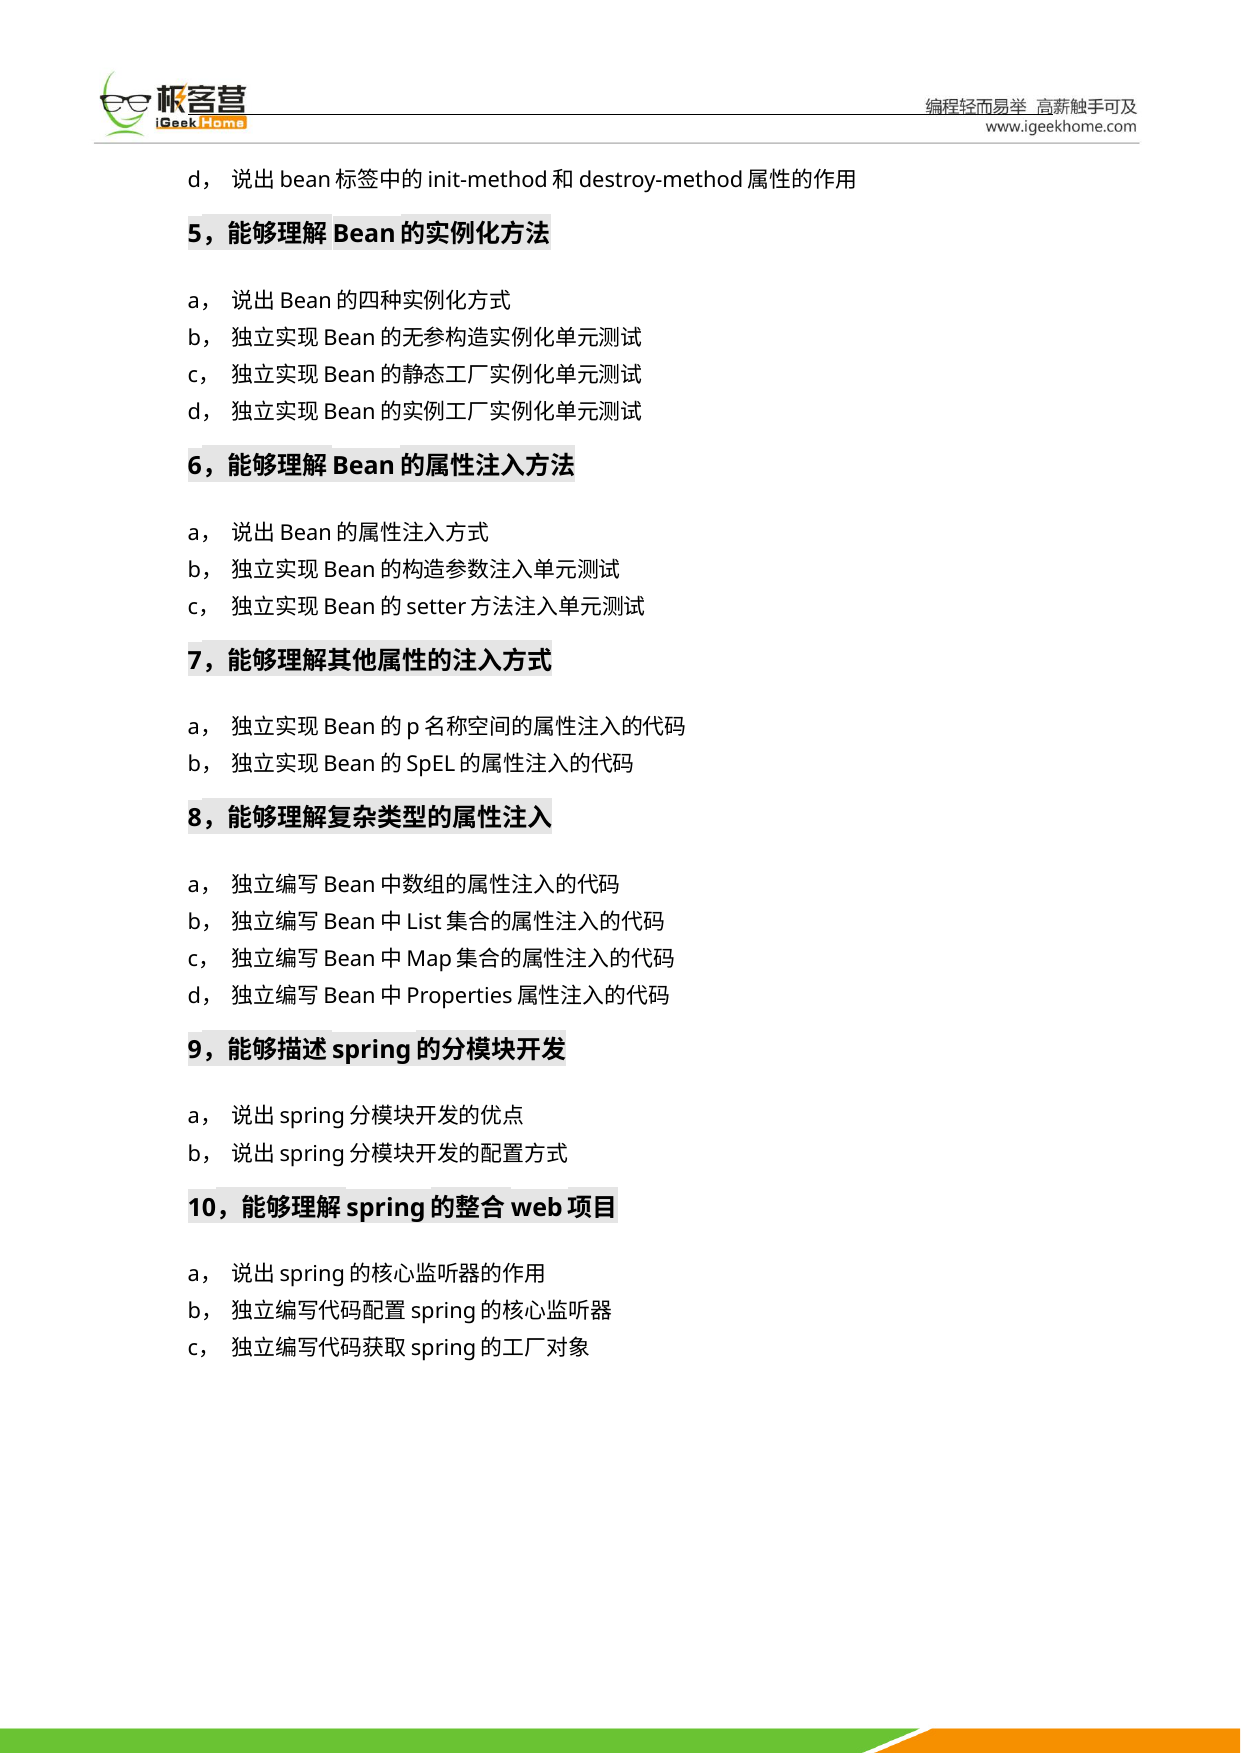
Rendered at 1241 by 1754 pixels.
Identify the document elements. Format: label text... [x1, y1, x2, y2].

list 说出spring分模块开发的优点 [187, 1098, 1053, 1131]
list 独立实现Bean的实例工厂实例化单元测试 [187, 394, 1053, 426]
list 说出Bean的四种实例化方式 [187, 282, 1053, 315]
list 说出spring的核心监听器的作用 [187, 1256, 1053, 1288]
subtitle 7，能够理解其他属性的注入方式 [187, 626, 1053, 691]
list 独立实现Bean的SpEL的属性注入的代码 [187, 746, 1053, 778]
list 独立实现Bean的setter方法注入单元测试 [187, 588, 1053, 621]
picture [0, 1, 1241, 151]
list 独立实现Bean的p名称空间的属性注入的代码 [187, 709, 1053, 741]
subtitle 10，能够理解spring的整合web项目 [187, 1173, 1053, 1238]
picture [0, 1690, 1241, 1753]
list 独立编写代码获取spring的工厂对象 [187, 1330, 1053, 1363]
subtitle 5，能够理解 Bean的实例化方法 [187, 199, 1053, 264]
list 说出spring分模块开发的配置方式 [187, 1135, 1053, 1168]
list 独立编写Bean中Properties属性注入的代码 [187, 978, 1053, 1010]
list 独立实现Bean的无参构造实例化单元测试 [187, 319, 1053, 352]
list 说出bean标签中的init-method和destroy-method属性的作用 [187, 162, 1053, 194]
list 独立实现Bean的构造参数注入单元测试 [187, 551, 1053, 584]
list 独立编写Bean中Map集合的属性注入的代码 [187, 941, 1053, 973]
list 独立编写Bean中List集合的属性注入的代码 [187, 903, 1053, 936]
list 独立编写Bean中数组的属性注入的代码 [187, 866, 1053, 899]
subtitle 8，能够理解复杂类型的属性注入 [187, 783, 1053, 848]
subtitle 6，能够理解Bean的属性注入方法 [187, 431, 1053, 496]
subtitle 9，能够描述spring的分模块开发 [187, 1015, 1053, 1080]
list 独立编写代码配置spring的核心监听器 [187, 1293, 1053, 1325]
list 说出Bean的属性注入方式 [187, 514, 1053, 547]
list 独立实现Bean的静态工厂实例化单元测试 [187, 357, 1053, 389]
